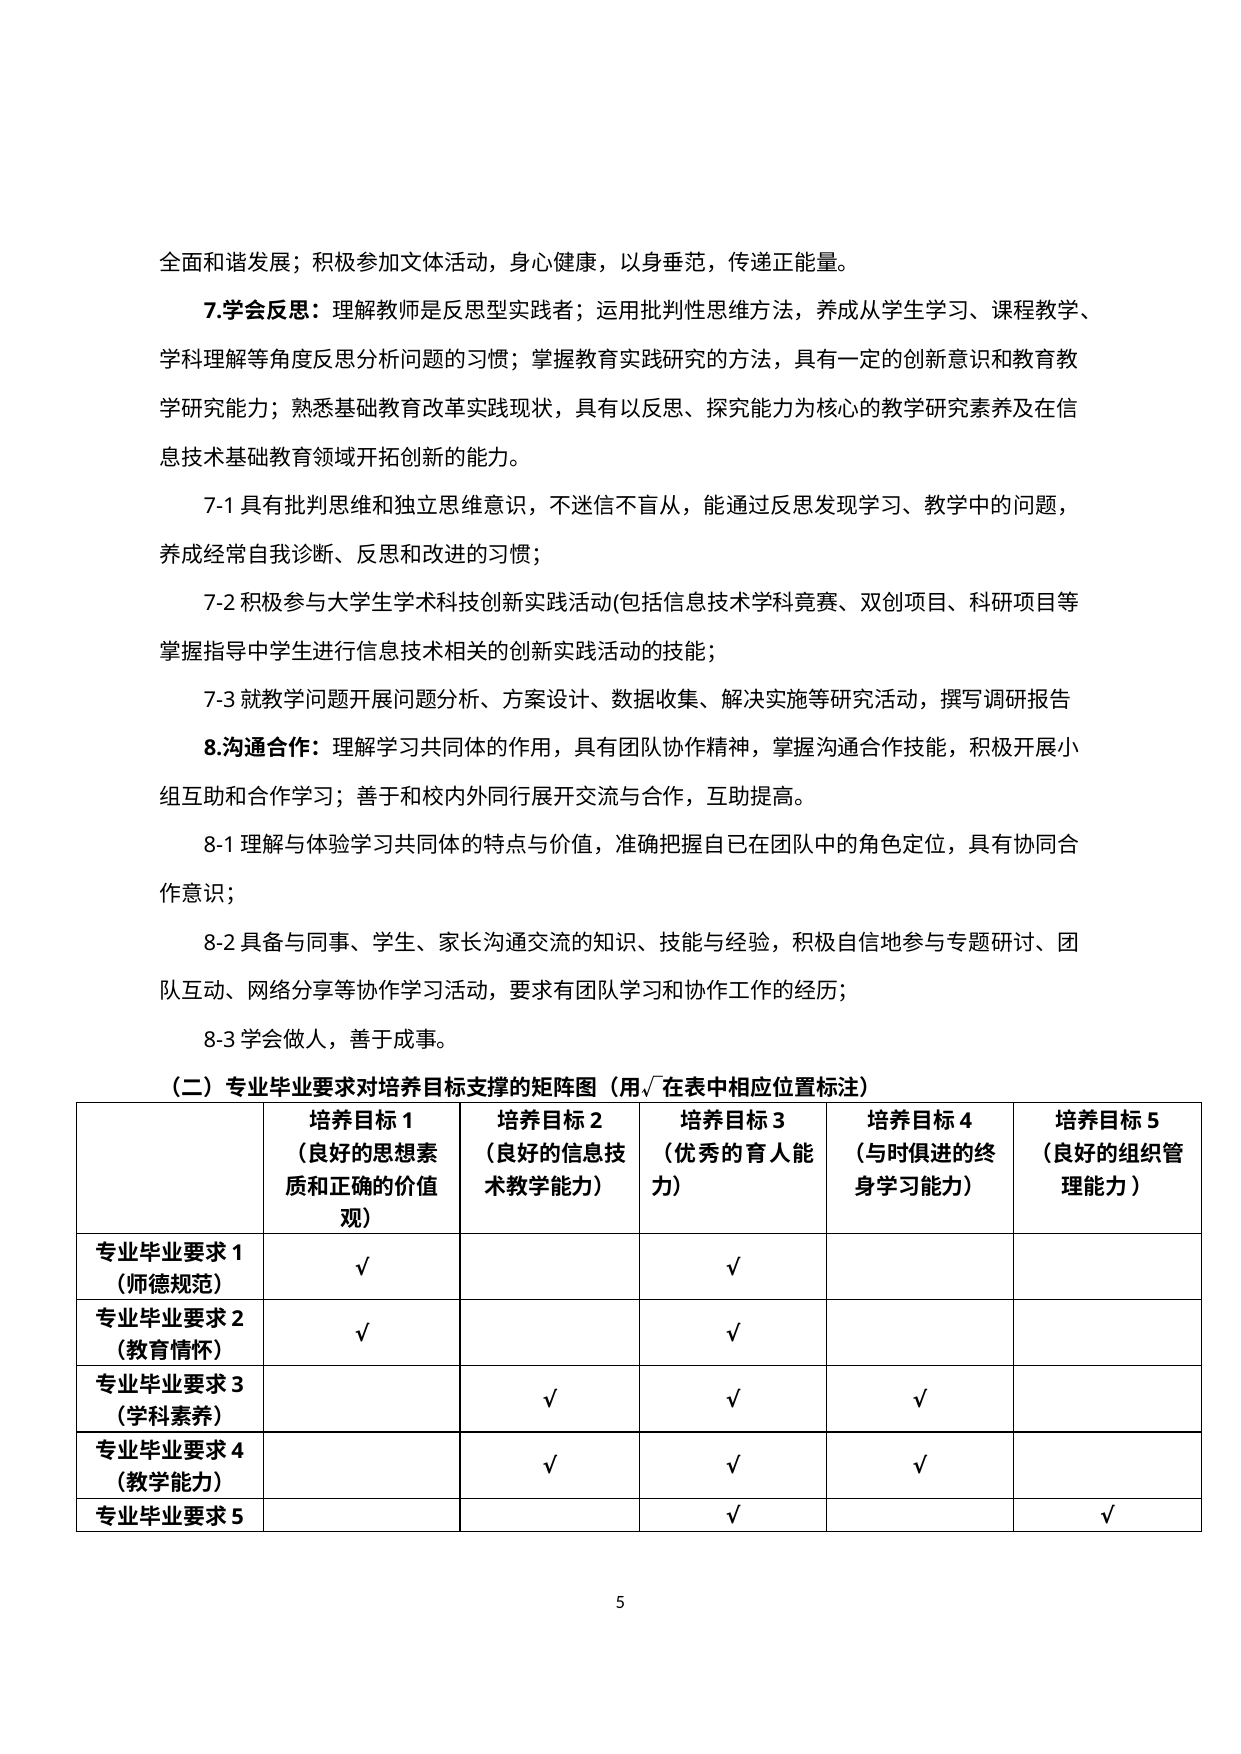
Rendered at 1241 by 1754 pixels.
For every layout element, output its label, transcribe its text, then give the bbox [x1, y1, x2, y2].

table_cell [461, 1300, 639, 1365]
table_cell √ [827, 1366, 1013, 1431]
table_cell 专业毕业要求1 （师德规范） [77, 1234, 263, 1299]
text 7-2积极参与大学生学术科技创新实践活动(包括信息技术学科竟赛、双创项目、科研项目等掌握指导中学生进行信息技术相关的创新实践活动的技能； [159, 585, 1081, 666]
table_header 培养目标2 （良好的信息技术教学能力） [461, 1103, 639, 1233]
table_cell [827, 1300, 1013, 1365]
table_cell [264, 1433, 459, 1497]
text 8-1理解与体验学习共同体的特点与价值，准确把握自已在团队中的角色定位，具有协同合作意识； [159, 827, 1081, 908]
table_cell √ [640, 1433, 826, 1497]
table_cell √ [640, 1300, 826, 1365]
table_cell [1014, 1366, 1201, 1431]
text 8-2具备与同事、学生、家长沟通交流的知识、技能与经验，积极自信地参与专题研讨、团队互动、网络分享等协作学习活动，要求有团队学习和协作工作的经历； [159, 924, 1081, 1006]
text 7.学会反思：理解教师是反思型实践者；运用批判性思维方法，养成从学生学习、课程教学、学科理解等角度反思分析问题的习惯；掌握教育实践研究的方法，具有一定的创新意识和教育教学研究能力；熟悉基础教育改革实践现状，具有以反思、探究能力为核心的教学研究素养及在信息技术基础教育领域开拓创新的能力。 [159, 293, 1081, 472]
table_cell √ [640, 1234, 826, 1299]
table_cell [461, 1499, 639, 1531]
table_cell [264, 1499, 459, 1531]
table_cell [1014, 1433, 1201, 1497]
table_cell √ [264, 1234, 459, 1299]
text 8.沟通合作：理解学习共同体的作用，具有团队协作精神，掌握沟通合作技能，积极开展小组互助和合作学习；善于和校内外同行展开交流与合作，互助提高。 [159, 730, 1081, 811]
table_cell √ [640, 1499, 826, 1531]
table_cell [827, 1234, 1013, 1299]
text 7-3就教学问题开展问题分析、方案设计、数据收集、解决实施等研究活动，撰写调研报告 [159, 682, 1081, 714]
table_cell [264, 1366, 459, 1431]
table_cell 专业毕业要求4 （教学能力） [77, 1433, 263, 1497]
text （二）专业毕业要求对培养目标支撑的矩阵图（用√在表中相应位置标注） [159, 1070, 1081, 1102]
table_cell [461, 1234, 639, 1299]
table_header 培养目标1 （良好的思想素质和正确的价值观） [264, 1103, 459, 1233]
table_header [77, 1103, 263, 1233]
table_cell √ [461, 1366, 639, 1431]
table_cell √ [1014, 1499, 1201, 1531]
table_header 培养目标3 （优秀的育人能力） [640, 1103, 826, 1233]
table_cell 专业毕业要求3 （学科素养） [77, 1366, 263, 1431]
table_cell [827, 1499, 1013, 1531]
table_cell [1014, 1234, 1201, 1299]
table_cell 专业毕业要求5 （班级指导） [77, 1499, 263, 1531]
table_cell √ [461, 1433, 639, 1497]
table_header 培养目标5 （良好的组织管理能力 ） [1014, 1103, 1201, 1233]
table_cell 专业毕业要求2 （教育情怀） [77, 1300, 263, 1365]
table_header 培养目标4 （与时俱进的终身学习能力） [827, 1103, 1013, 1233]
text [159, 245, 1081, 277]
table_cell [1014, 1300, 1201, 1365]
table_cell √ [640, 1366, 826, 1431]
table_cell √ [827, 1433, 1013, 1497]
table_cell √ [264, 1300, 459, 1365]
text 7-1具有批判思维和独立思维意识，不迷信不盲从，能通过反思发现学习、教学中的问题，养成经常自我诊断、反思和改进的习惯； [159, 488, 1081, 569]
text 8-3学会做人，善于成事。 [159, 1021, 1081, 1054]
